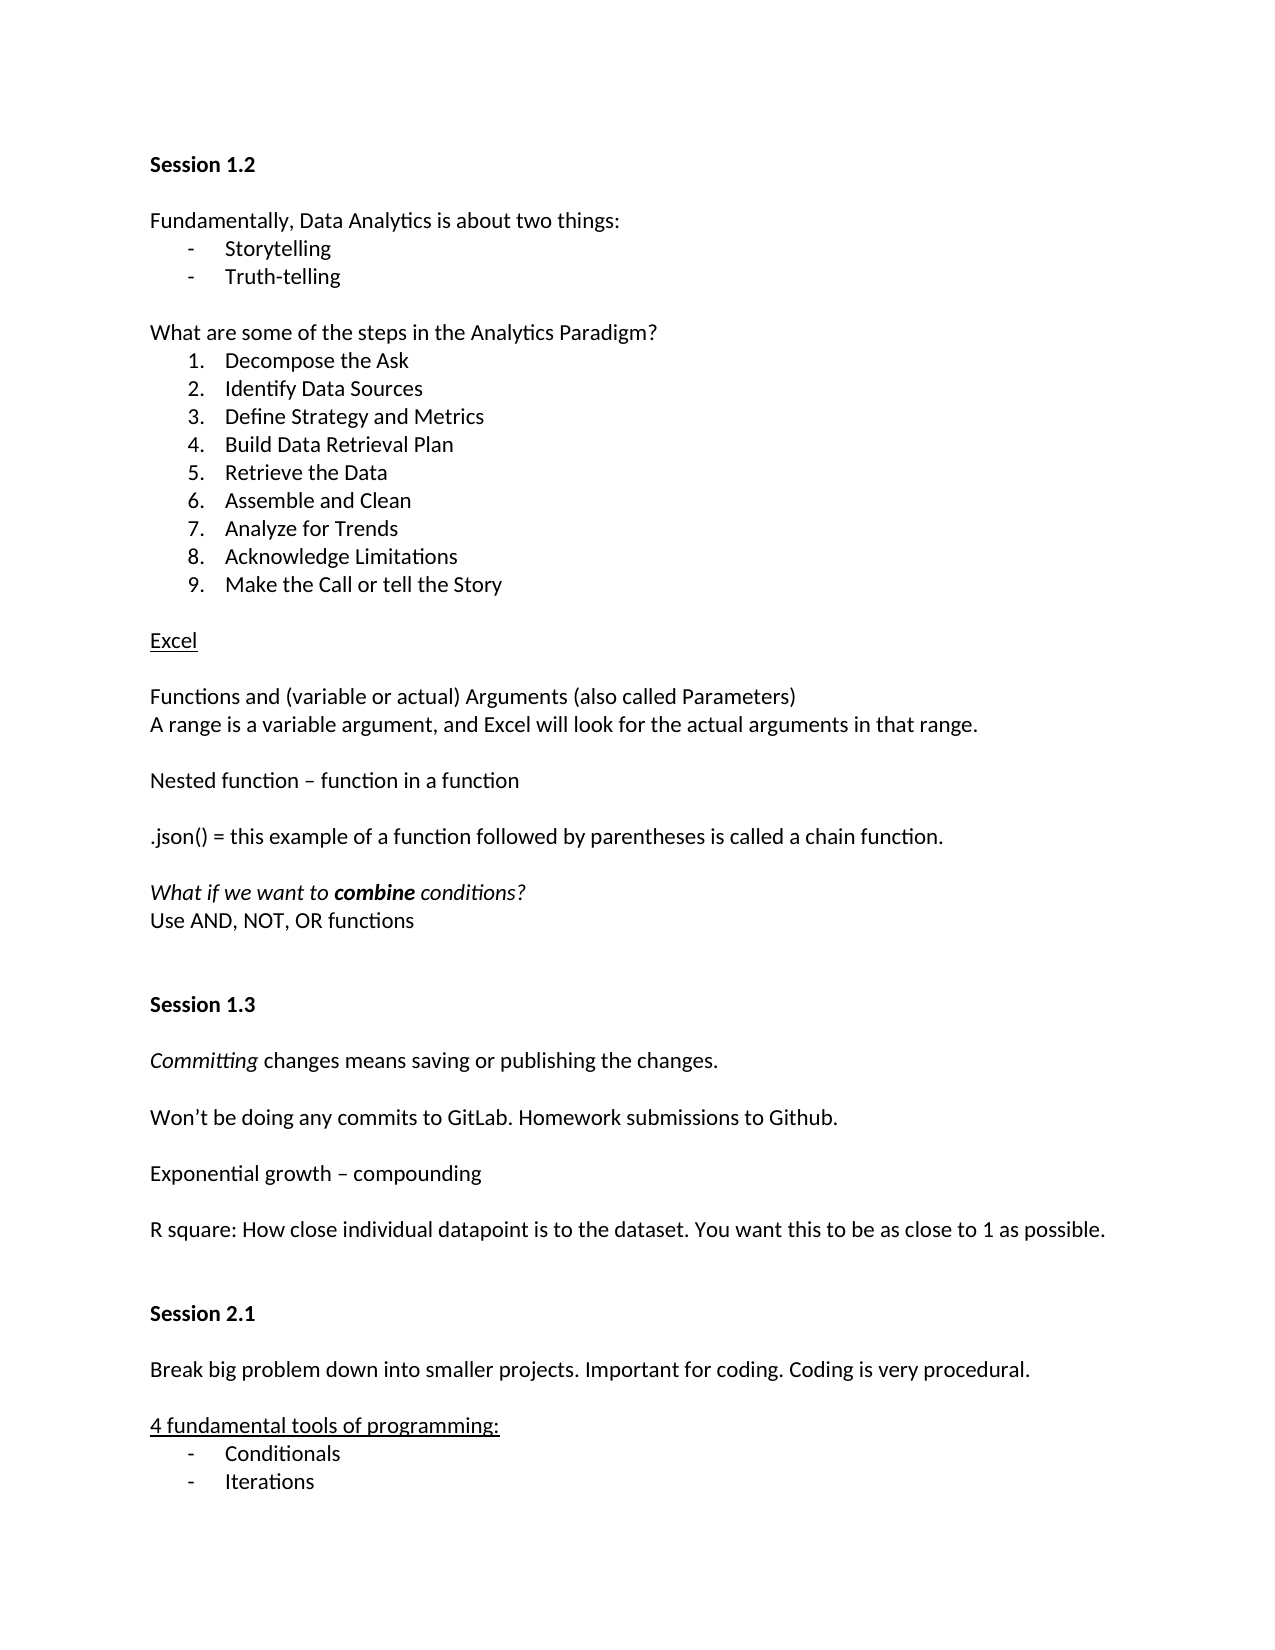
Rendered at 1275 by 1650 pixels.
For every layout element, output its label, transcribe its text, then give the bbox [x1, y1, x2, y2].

list Retrieve the Data [187, 458, 1125, 486]
list Build Data Retrieval Plan [187, 430, 1125, 458]
text Break big problem down into smaller projects. Important for coding. Coding is very procedural. [150, 1355, 1125, 1383]
text Fundamentally, Data Analytics is about two things: [150, 206, 1125, 234]
text Session 2.1 [150, 1299, 1125, 1327]
list Analyze for Trends [187, 514, 1125, 542]
list Decompose the Ask [187, 346, 1125, 374]
list Acknowledge Limitations [187, 542, 1125, 570]
list Define Strategy and Metrics [187, 402, 1125, 430]
list Make the Call or tell the Story [187, 570, 1125, 598]
list Truth-telling [187, 262, 1125, 290]
text Session 1.3 [150, 991, 1125, 1019]
text R square: How close individual datapoint is to the dataset. You want this to be as close to 1 as possible. [150, 1215, 1125, 1243]
text Committing changes means saving or publishing the changes. [150, 1047, 1125, 1075]
list Identify Data Sources [187, 374, 1125, 402]
text Won’t be doing any commits to GitLab. Homework submissions to Github. [150, 1103, 1125, 1131]
list Conditionals [187, 1439, 1125, 1467]
list Iterations [187, 1467, 1125, 1495]
text A range is a variable argument, and Excel will look for the actual arguments in that range. [150, 710, 1125, 738]
text What are some of the steps in the Analytics Paradigm? [150, 318, 1125, 346]
text 4 fundamental tools of programming: [150, 1411, 1125, 1439]
text What if we want to combine conditions? [150, 878, 1125, 907]
text .json() = this example of a function followed by parentheses is called a chain function. [150, 822, 1125, 851]
text Use AND, NOT, OR functions [150, 907, 1125, 934]
text Nested function – function in a function [150, 766, 1125, 794]
list Storytelling [187, 234, 1125, 262]
text Session 1.2 [150, 150, 1125, 178]
list Assemble and Clean [187, 486, 1125, 514]
text Exponential growth – compounding [150, 1159, 1125, 1187]
text Functions and (variable or actual) Arguments (also called Parameters) [150, 682, 1125, 710]
text Excel [150, 626, 1125, 654]
